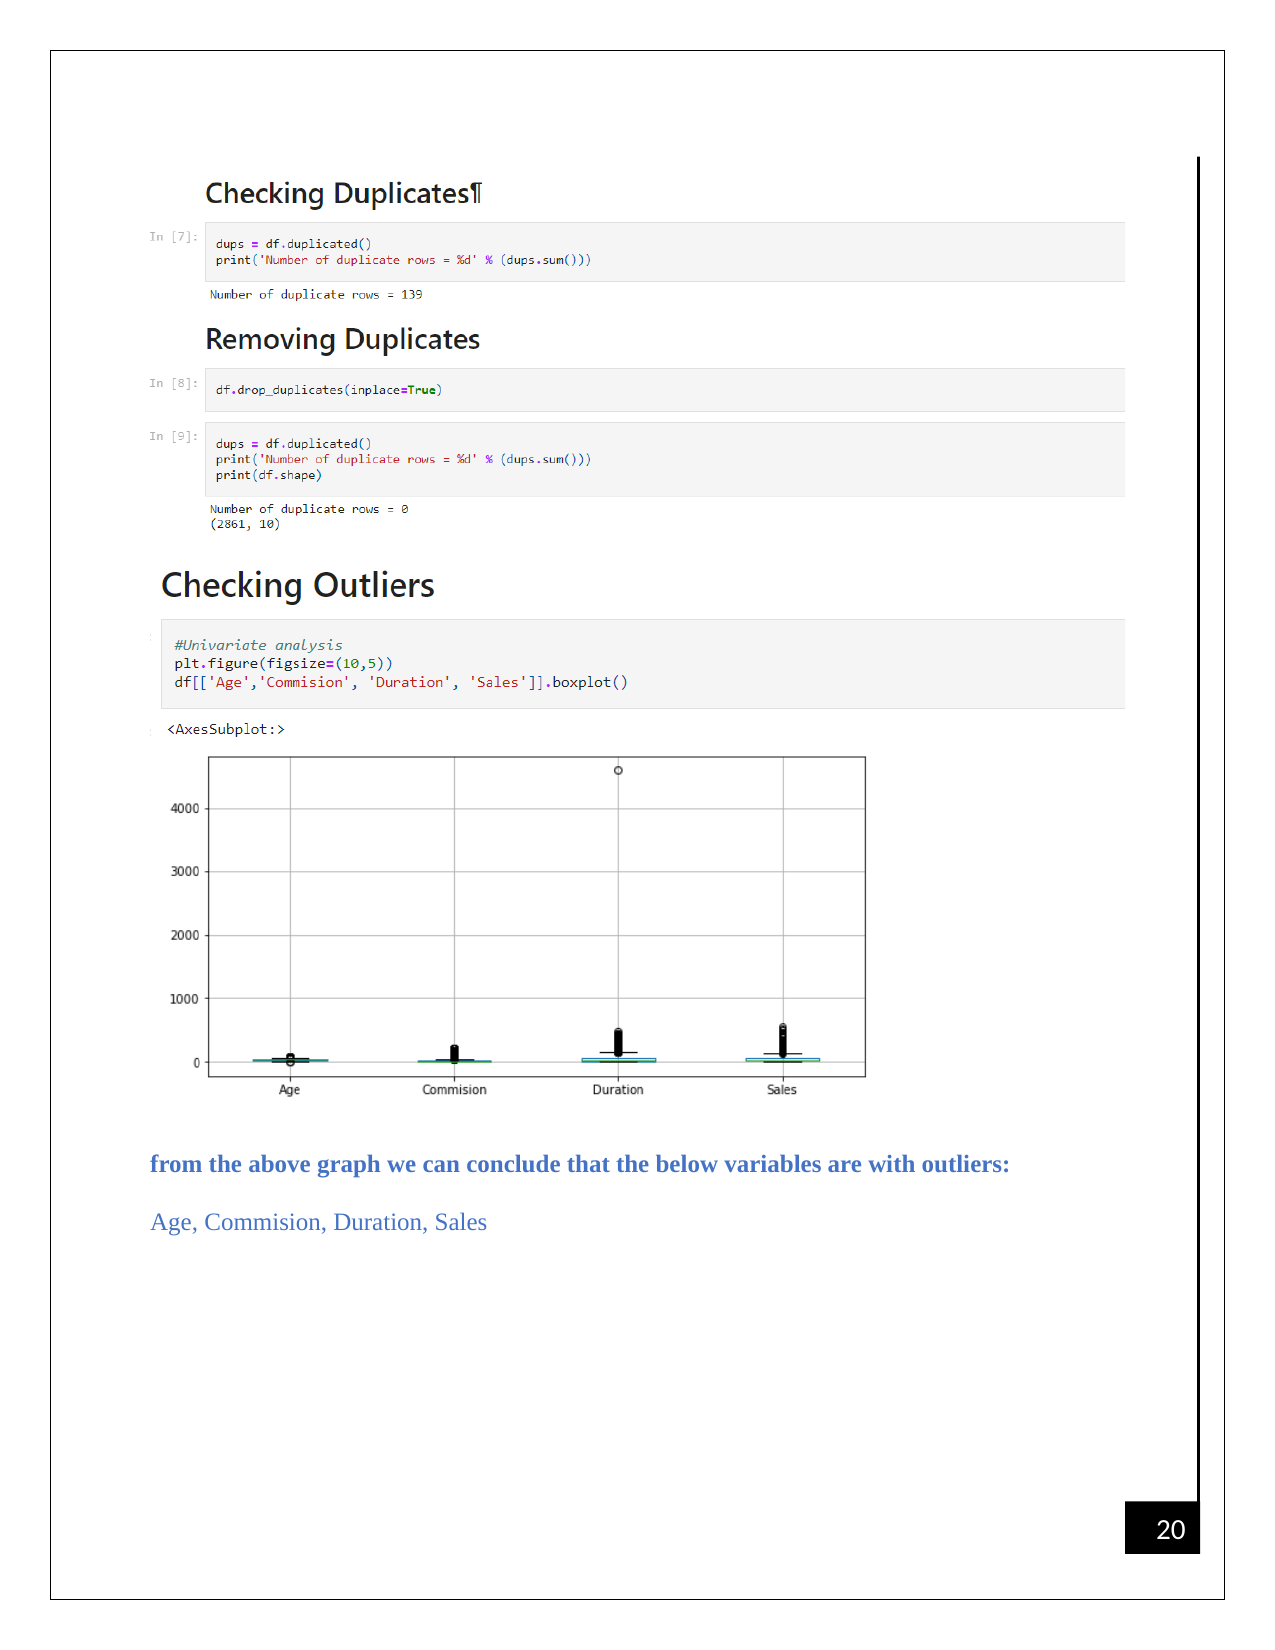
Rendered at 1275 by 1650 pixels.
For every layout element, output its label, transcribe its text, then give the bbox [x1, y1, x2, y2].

picture [150, 150, 1125, 540]
text Age, Commision, Duration, Sales [150, 1207, 1125, 1236]
picture [150, 558, 1125, 1121]
text from the above graph we can conclude that the below variables are with outliers: [150, 1149, 1125, 1178]
